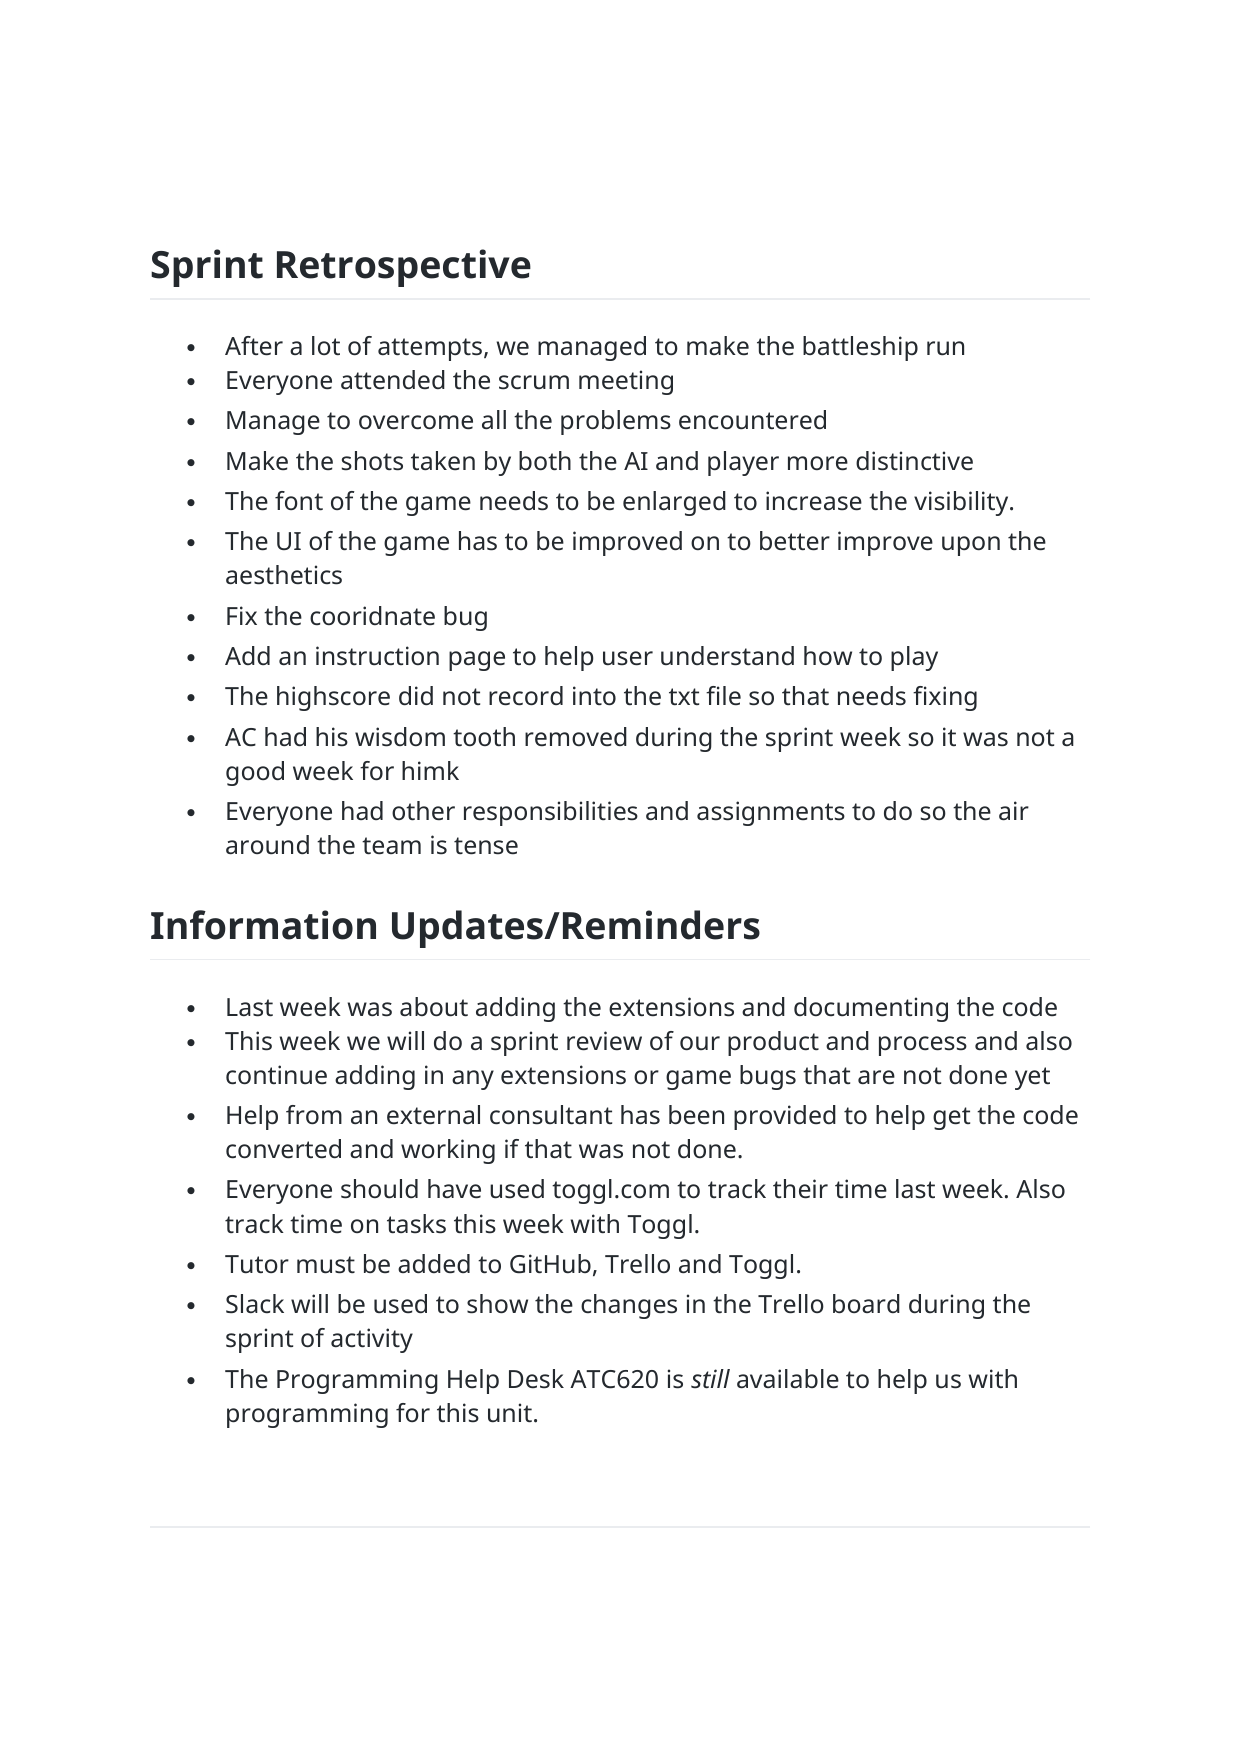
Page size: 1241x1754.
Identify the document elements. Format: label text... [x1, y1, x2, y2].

text Information Updates/Reminders [150, 899, 1090, 959]
list The UI of the game has to be improved on to better improve upon the aesthetics [187, 524, 1090, 592]
list Slack will be used to show the changes in the Trello board during the sprint of activity [187, 1287, 1090, 1355]
list This week we will do a sprint review of our product and process and also continue adding in any extensions or game bugs that are not done yet [187, 1023, 1090, 1092]
list Everyone should have used toggl.com to track their time last week. Also track time on tasks this week with Toggl. [187, 1172, 1090, 1240]
list After a lot of attempts, we managed to make the battleship run [187, 329, 1090, 363]
list Manage to overcome all the problems encountered [187, 403, 1090, 437]
list Everyone attended the scrum meeting [187, 363, 1090, 397]
list Help from an external consultant has been provided to help get the code converted and working if that was not done. [187, 1098, 1090, 1166]
list Add an instruction page to help user understand how to play [187, 639, 1090, 673]
text Sprint Retrospective [150, 238, 1090, 298]
list The Programming Help Desk ATC620 is still available to help us with programming for this unit. [187, 1361, 1090, 1429]
list Fix the cooridnate bug [187, 598, 1090, 632]
list Everyone had other responsibilities and assignments to do so the air around the team is tense [187, 794, 1090, 862]
list The highscore did not record into the txt file so that needs fixing [187, 679, 1090, 713]
list The font of the game needs to be enlarged to increase the visibility. [187, 484, 1090, 518]
list Last week was about adding the extensions and documenting the code [187, 989, 1090, 1023]
list AC had his wisdom tooth removed during the sprint week so it was not a good week for himk [187, 719, 1090, 787]
list Make the shots taken by both the AI and player more distinctive [187, 443, 1090, 477]
list Tutor must be added to GitHub, Trello and Toggl. [187, 1247, 1090, 1281]
